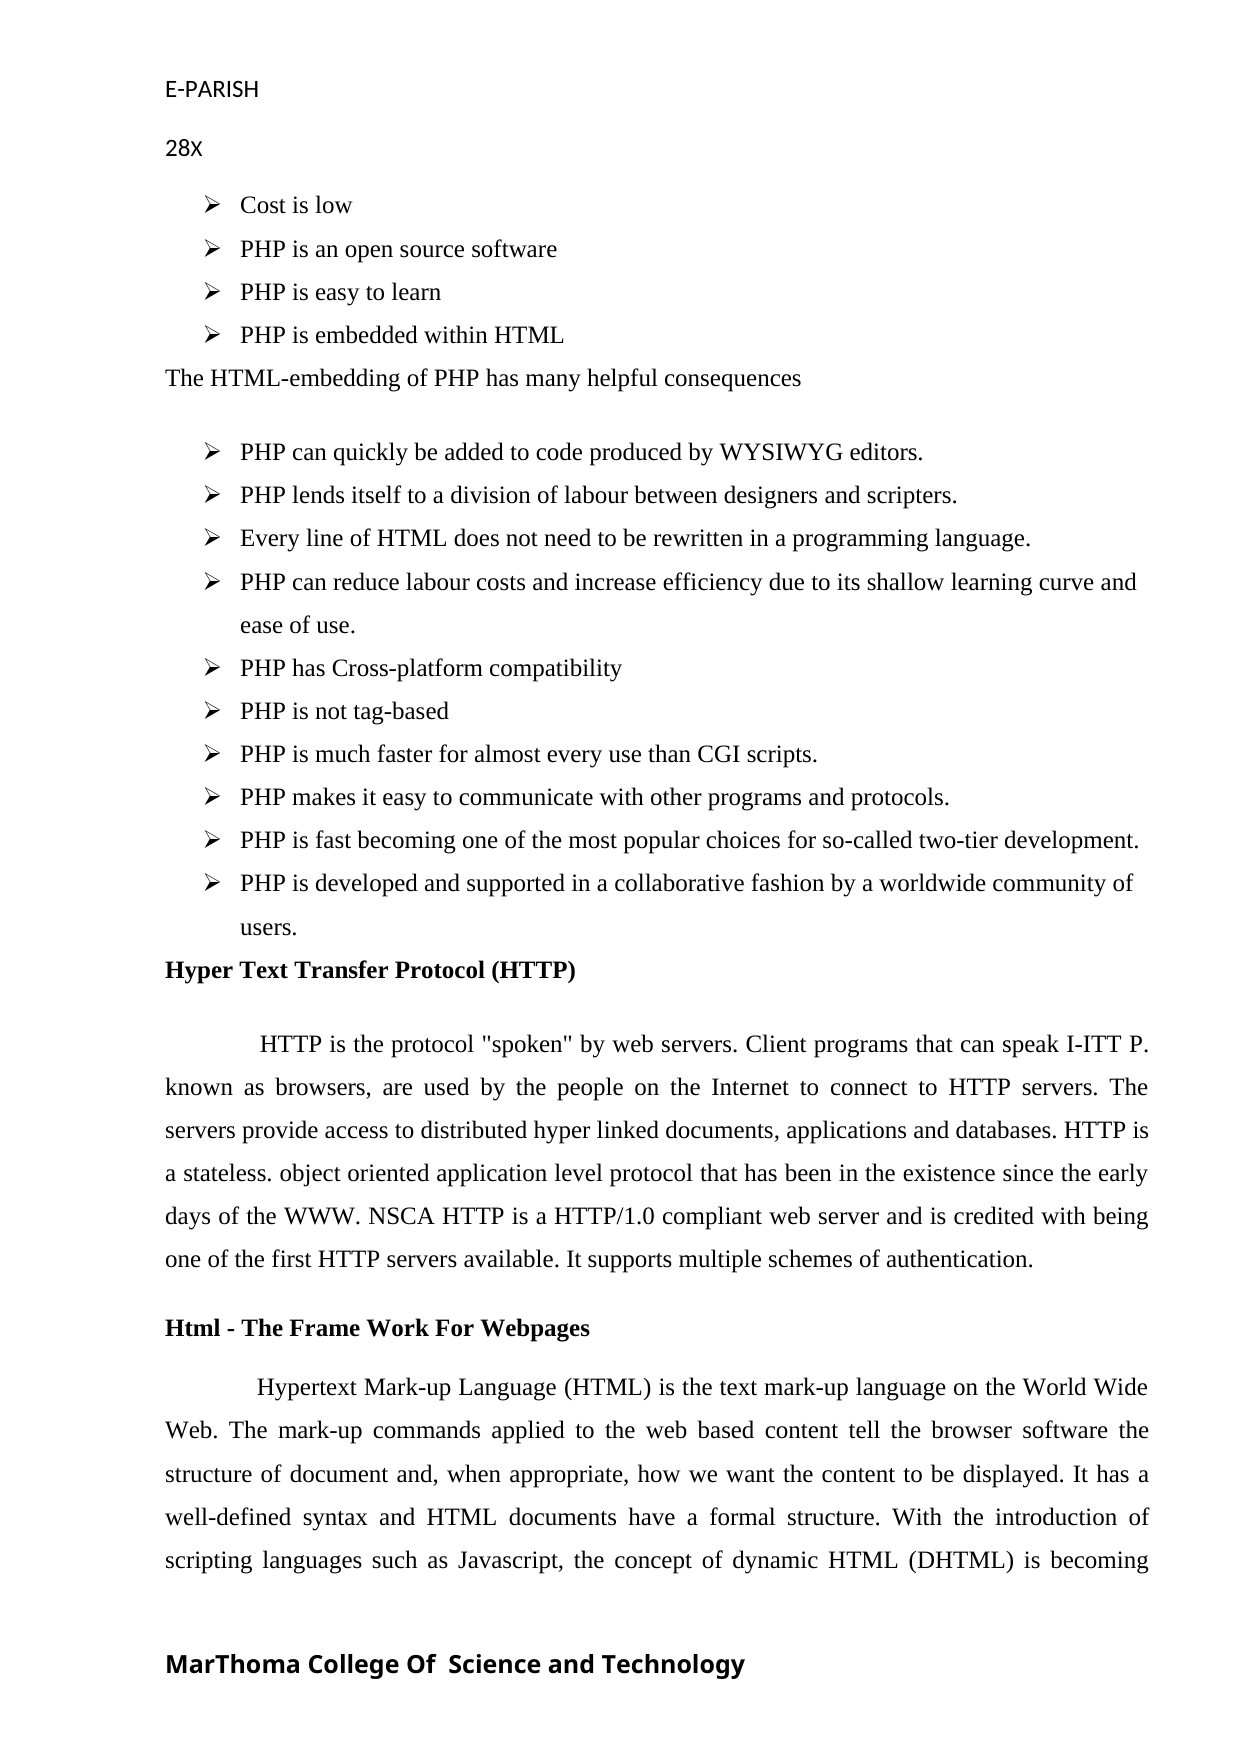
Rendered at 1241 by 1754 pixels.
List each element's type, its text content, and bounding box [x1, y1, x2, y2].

list PHP is an open source software [202, 234, 1150, 262]
text Html - The Frame Work For Webpages [165, 1313, 1150, 1341]
list PHP is embedded within HTML [202, 320, 1150, 349]
list PHP has Cross-platform compatibility [202, 653, 1150, 682]
list PHP lends itself to a division of labour between designers and scripters. [202, 480, 1150, 509]
list Cost is low [202, 191, 1150, 219]
list PHP is not tag-based [202, 696, 1150, 725]
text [165, 1372, 1150, 1574]
list PHP can quickly be added to code produced by WYSIWYG editors. [202, 437, 1150, 466]
list PHP is developed and supported in a collaborative fashion by a worldwide community of users. [202, 868, 1150, 940]
list PHP is easy to learn [202, 277, 1150, 306]
text HTTP is the protocol "spoken" by web servers. Client programs that can speak I-ITT P. known as browsers, are used by the people on the Internet to connect to HTTP servers. The servers provide access to distributed hyper linked documents, applications and databases. HTTP is a stateless. object oriented application level protocol that has been in the existence since the early days of the WWW. NSCA HTTP is a HTTP/1.0 compliant web server and is credited with being one of the first HTTP servers available. It supports multiple schemes of authentication. [165, 1029, 1150, 1273]
list PHP is fast becoming one of the most popular choices for so-called two-tier development. [202, 825, 1150, 854]
text The HTML-embedding of PHP has many helpful consequences [165, 363, 1150, 392]
text Hyper Text Transfer Protocol (HTTP) [165, 955, 1150, 983]
list PHP is much faster for almost every use than CGI scripts. [202, 739, 1150, 768]
list PHP can reduce labour costs and increase efficiency due to its shallow learning curve and ease of use. [202, 567, 1150, 638]
list PHP makes it easy to communicate with other programs and protocols. [202, 782, 1150, 811]
list Every line of HTML does not need to be rewritten in a programming language. [202, 523, 1150, 552]
